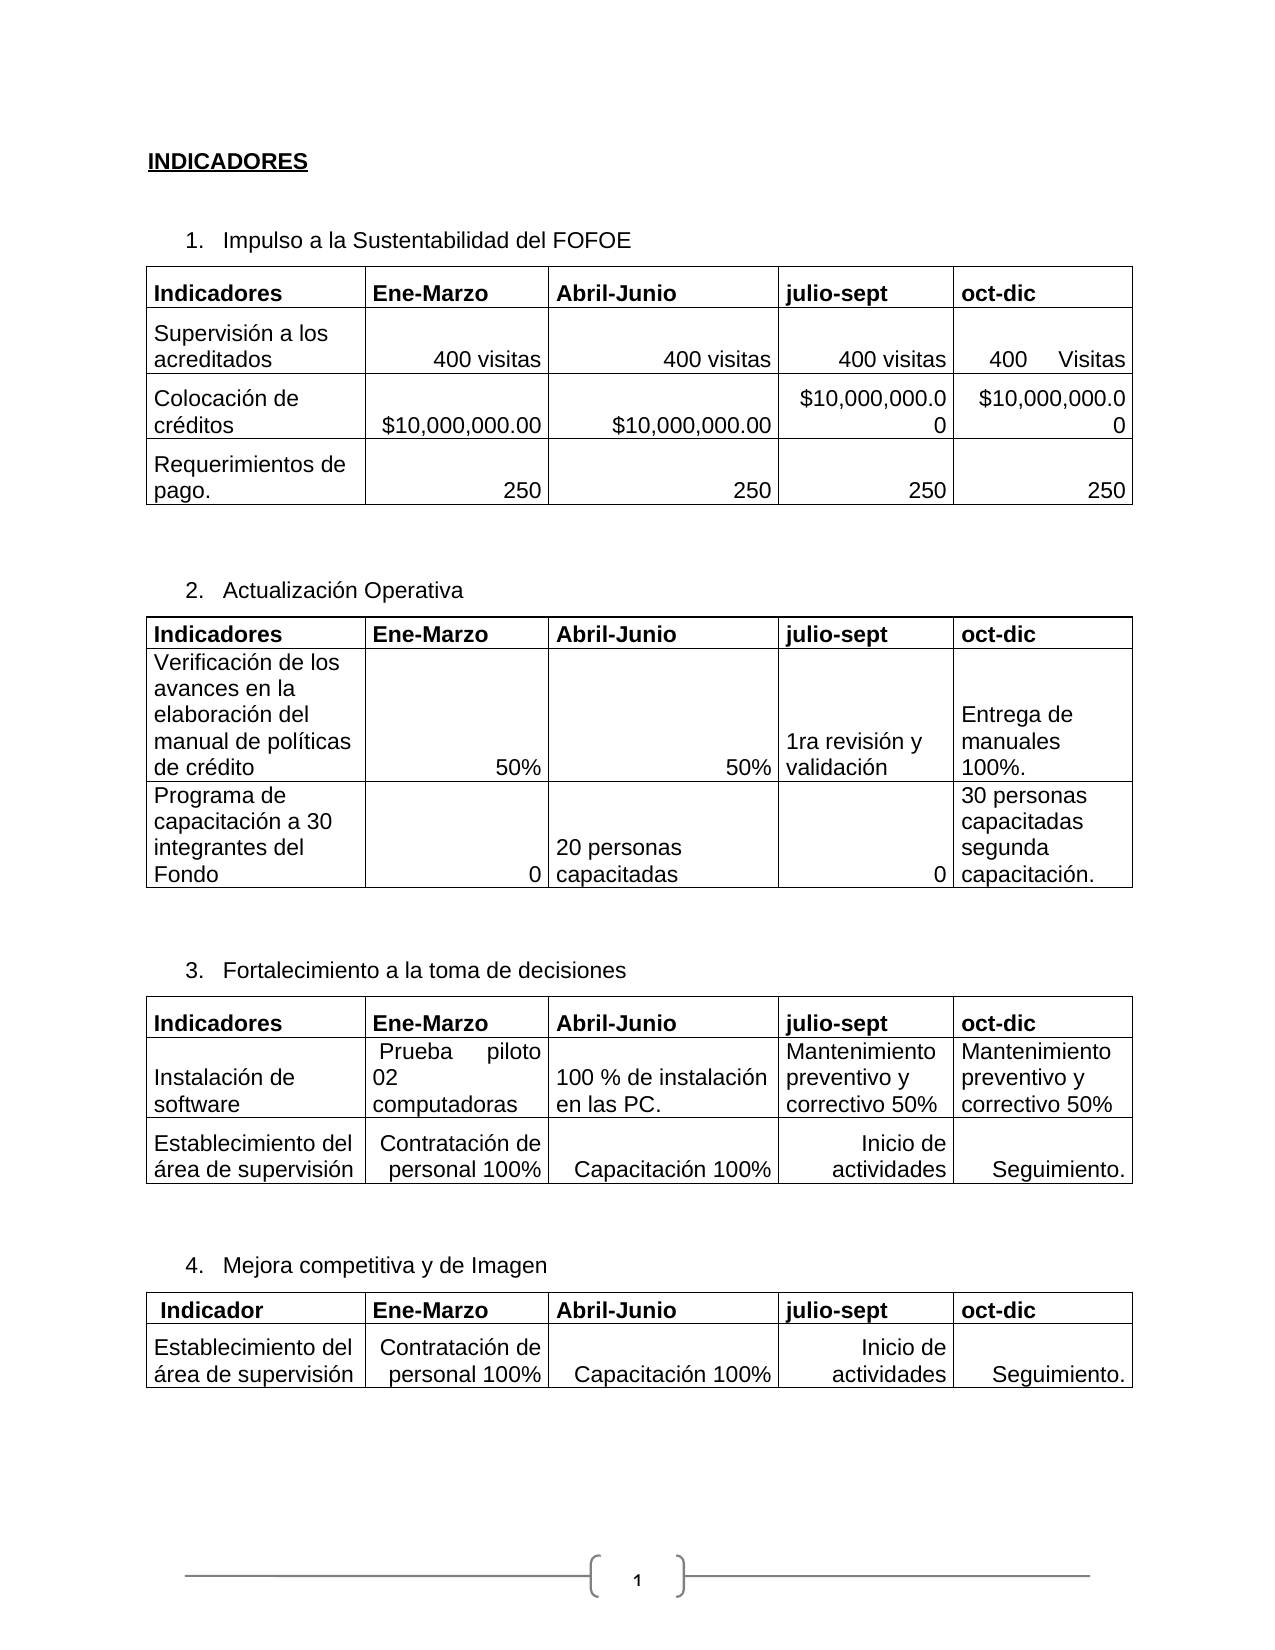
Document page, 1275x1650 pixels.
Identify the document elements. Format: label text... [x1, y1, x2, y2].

table_cell 0 [779, 782, 953, 887]
table_header Ene-Marzo [366, 997, 548, 1037]
table_cell Prueba piloto 02 computadoras [366, 1038, 548, 1117]
table_cell Capacitación 100% [549, 1118, 778, 1182]
table_header oct-dic [954, 618, 1132, 648]
table_header oct-dic [954, 997, 1132, 1037]
table_header Abril-Junio [549, 1293, 778, 1323]
table_cell Seguimiento. [954, 1118, 1132, 1182]
table_header julio-sept [779, 997, 953, 1037]
table_cell Inicio de actividades [779, 1324, 953, 1387]
table_cell 400 visitas [549, 308, 778, 372]
list Actualización Operativa [185, 577, 1127, 603]
table_cell 250 [366, 439, 548, 504]
table_cell $10,000,000.00 [549, 374, 778, 438]
table_header Ene-Marzo [366, 1293, 548, 1323]
table_cell 30 personas capacitadas segunda capacitación. [954, 782, 1132, 887]
list Impulso a la Sustentabilidad del FOFOE [185, 227, 1127, 253]
table_header Indicadores [147, 267, 365, 307]
table_header Ene-Marzo [366, 267, 548, 307]
table_cell Visitas [954, 308, 1132, 372]
table_cell Inicio de actividades [779, 1118, 953, 1182]
table_header oct-dic [954, 1293, 1132, 1323]
table_cell Colocación de créditos [147, 374, 365, 438]
table_cell 1ra revisión y validación [779, 649, 953, 781]
table_cell Establecimiento del área de supervisión [147, 1324, 365, 1387]
table_cell Supervisión a los acreditados [147, 308, 365, 372]
table_cell Verificación de los avances en la elaboración del manual de políticas de crédito [147, 649, 365, 781]
list Mejora competitiva y de Imagen [185, 1252, 1127, 1278]
table_header Abril-Junio [549, 997, 778, 1037]
table_header Ene-Marzo [366, 618, 548, 648]
table_cell Requerimientos de pago. [147, 439, 365, 504]
table_cell 400 visitas [366, 308, 548, 372]
table_header julio-sept [779, 618, 953, 648]
table_cell Contratación de personal 100% [366, 1324, 548, 1387]
table_header Abril-Junio [549, 267, 778, 307]
table_header oct-dic [954, 267, 1132, 307]
table_header julio-sept [779, 1293, 953, 1323]
table_cell Entrega de manuales 100%. [954, 649, 1132, 781]
table_cell 20 personas capacitadas [549, 782, 778, 887]
table_cell 250 [779, 439, 953, 504]
table_cell Contratación de personal 100% [366, 1118, 548, 1182]
table_header Abril-Junio [549, 618, 778, 648]
table_cell $10,000,000.00 [779, 374, 953, 438]
table_cell 0 [366, 782, 548, 887]
table_header julio-sept [779, 267, 953, 307]
table_cell Programa de capacitación a 30 integrantes del Fondo [147, 782, 365, 887]
table_cell 50% [549, 649, 778, 781]
table_cell 250 [549, 439, 778, 504]
table_cell 100 % de instalación en las PC. [549, 1038, 778, 1117]
table_cell Instalación de software [147, 1038, 365, 1117]
table_cell $10,000,000.00 [954, 374, 1132, 438]
table_cell Establecimiento del área de supervisión [147, 1118, 365, 1182]
table_cell 50% [366, 649, 548, 781]
table_cell Mantenimiento preventivo y correctivo 50% [954, 1038, 1132, 1117]
table_header Indicadores [147, 997, 365, 1037]
table_header Indicadores [147, 618, 365, 648]
table_cell Capacitación 100% [549, 1324, 778, 1387]
table_cell 400 visitas [779, 308, 953, 372]
table_cell $10,000,000.00 [366, 374, 548, 438]
table_header Indicador [147, 1293, 365, 1323]
list Fortalecimiento a la toma de decisiones [185, 957, 1127, 983]
table_cell 250 [954, 439, 1132, 504]
table_cell Mantenimiento preventivo y correctivo 50% [779, 1038, 953, 1117]
table_cell Seguimiento. [954, 1324, 1132, 1387]
text INDICADORES [148, 148, 1127, 174]
